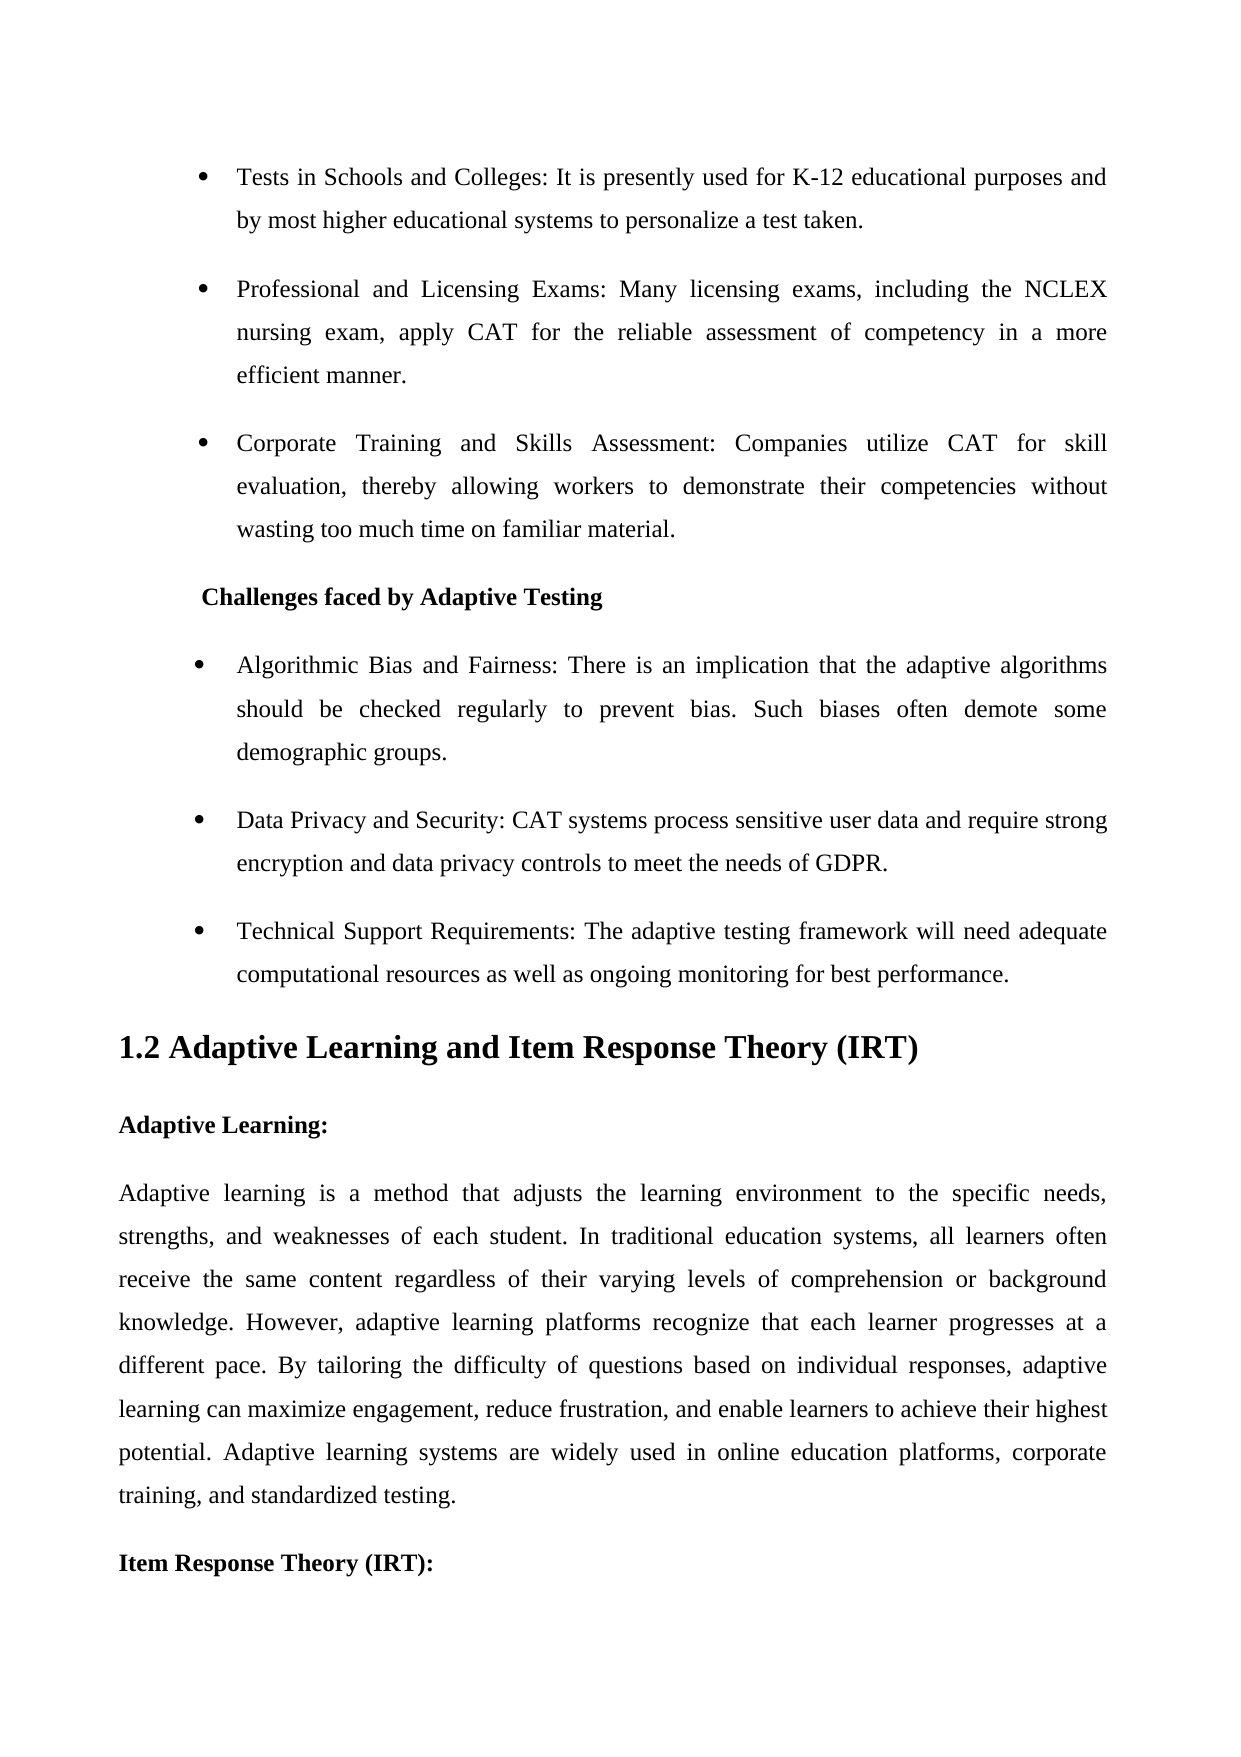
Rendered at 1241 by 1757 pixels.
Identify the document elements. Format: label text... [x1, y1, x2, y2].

text Item Response Theory (IRT): [118, 1548, 1108, 1577]
list Data Privacy and Security: CAT systems process sensitive user data and require strong encryption and data privacy controls to meet the needs of GDPR. [195, 805, 1108, 877]
list Technical Support Requirements: The adaptive testing framework will need adequate computational resources as well as ongoing monitoring for best performance. [195, 916, 1108, 988]
text Adaptive learning is a method that adjusts the learning environment to the specific needs, strengths, and weaknesses of each student. In traditional education systems, all learners often receive the same content regardless of their varying levels of comprehension or background knowledge. However, adaptive learning platforms recognize that each learner progresses at a different pace. By tailoring the difficulty of questions based on individual responses, adaptive learning can maximize engagement, reduce frustration, and enable learners to achieve their highest potential. Adaptive learning systems are widely used in online education platforms, corporate training, and standardized testing. [118, 1178, 1108, 1509]
list Professional and Licensing Exams: Many licensing exams, including the NCLEX nursing exam, apply CAT for the reliable assessment of competency in a more efficient manner. [199, 274, 1108, 389]
list Challenges faced by Adaptive Testing [130, 582, 1108, 611]
text Adaptive Learning: [118, 1110, 1108, 1139]
list Algorithmic Bias and Fairness: There is an implication that the adaptive algorithms should be checked regularly to prevent bias. Such biases often demote some demographic groups. [195, 651, 1108, 766]
text 1.2 Adaptive Learning and Item Response Theory (IRT) [118, 1027, 1108, 1066]
list Corporate Training and Skills Assessment: Companies utilize CAT for skill evaluation, thereby allowing workers to demonstrate their competencies without wasting too much time on familiar material. [199, 428, 1108, 543]
list Tests in Schools and Colleges: It is presently used for K-12 educational purposes and by most higher educational systems to personalize a test taken. [199, 162, 1108, 234]
